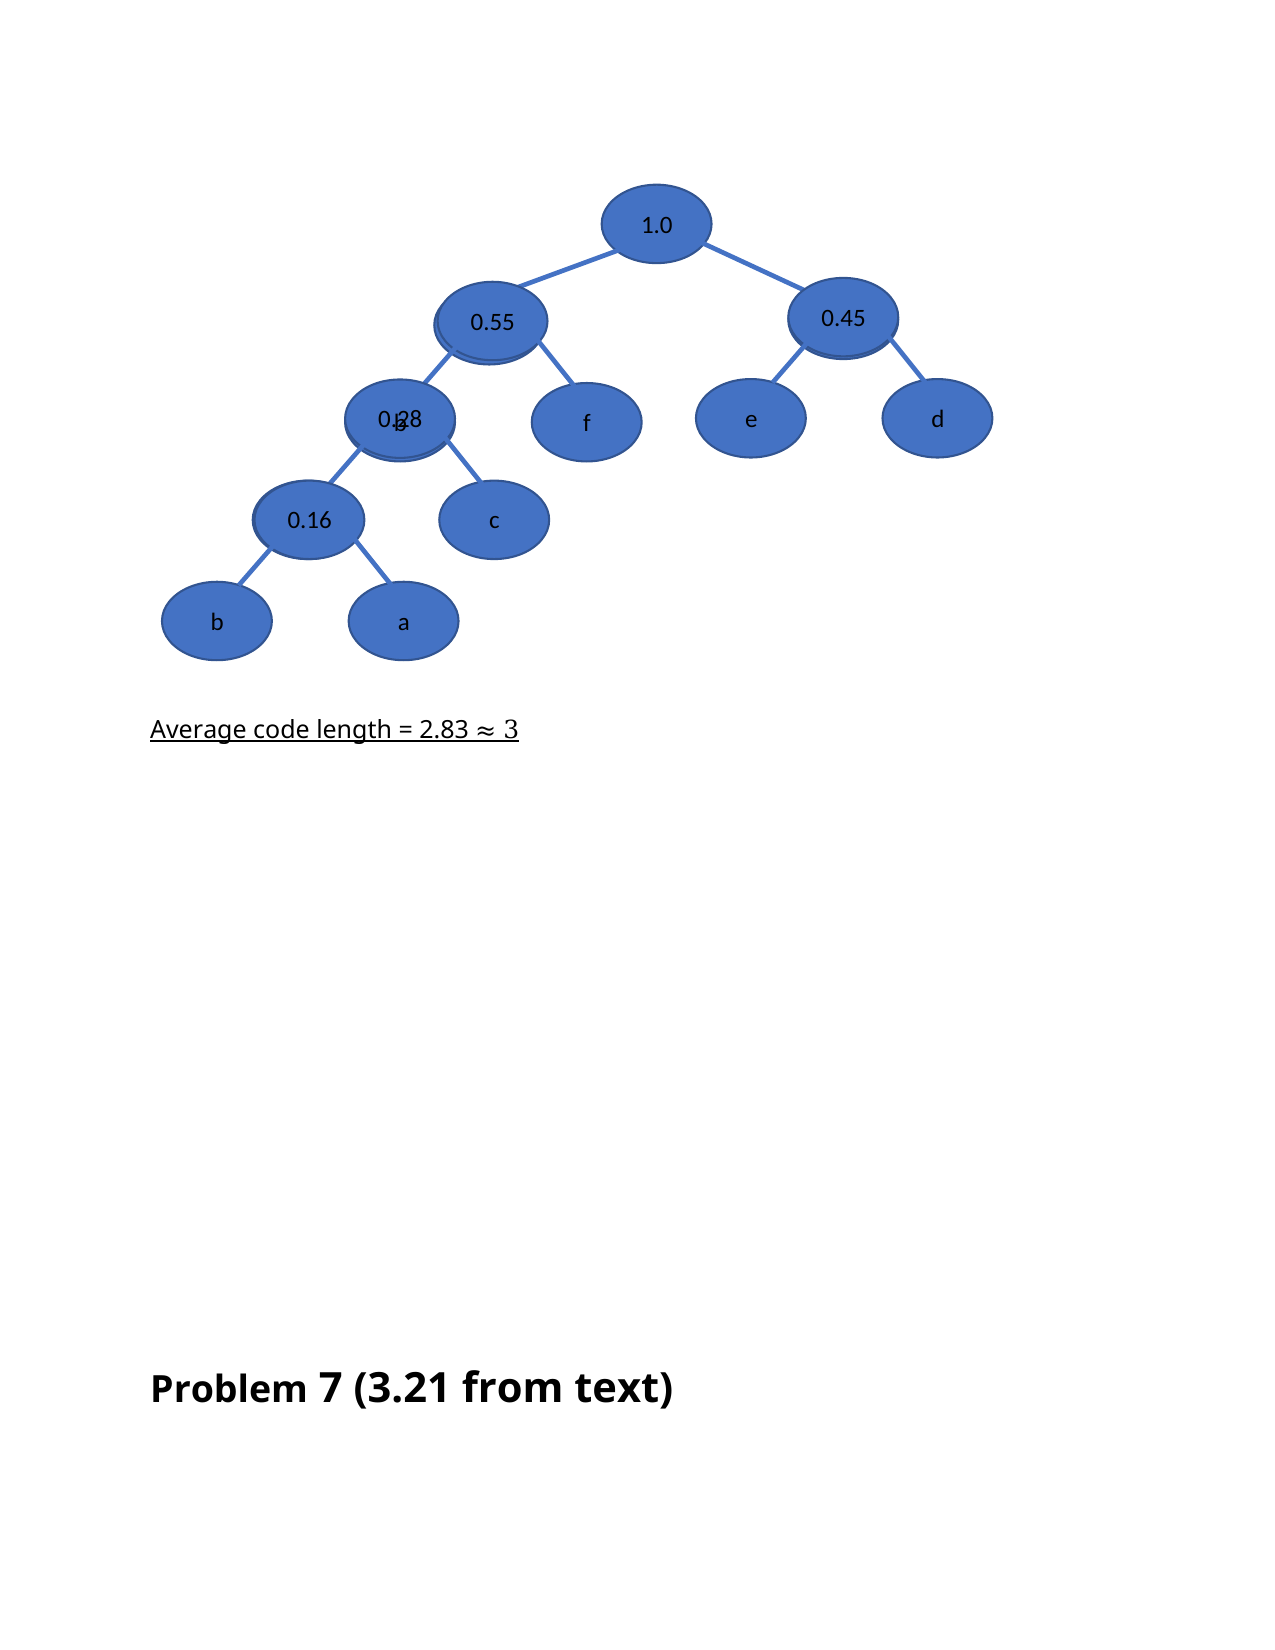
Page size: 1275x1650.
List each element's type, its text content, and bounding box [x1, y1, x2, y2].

text Problem 7 (3.21 from text) [150, 1358, 1125, 1415]
text Average code length = 2.83 ≈ 3 [150, 711, 1125, 746]
